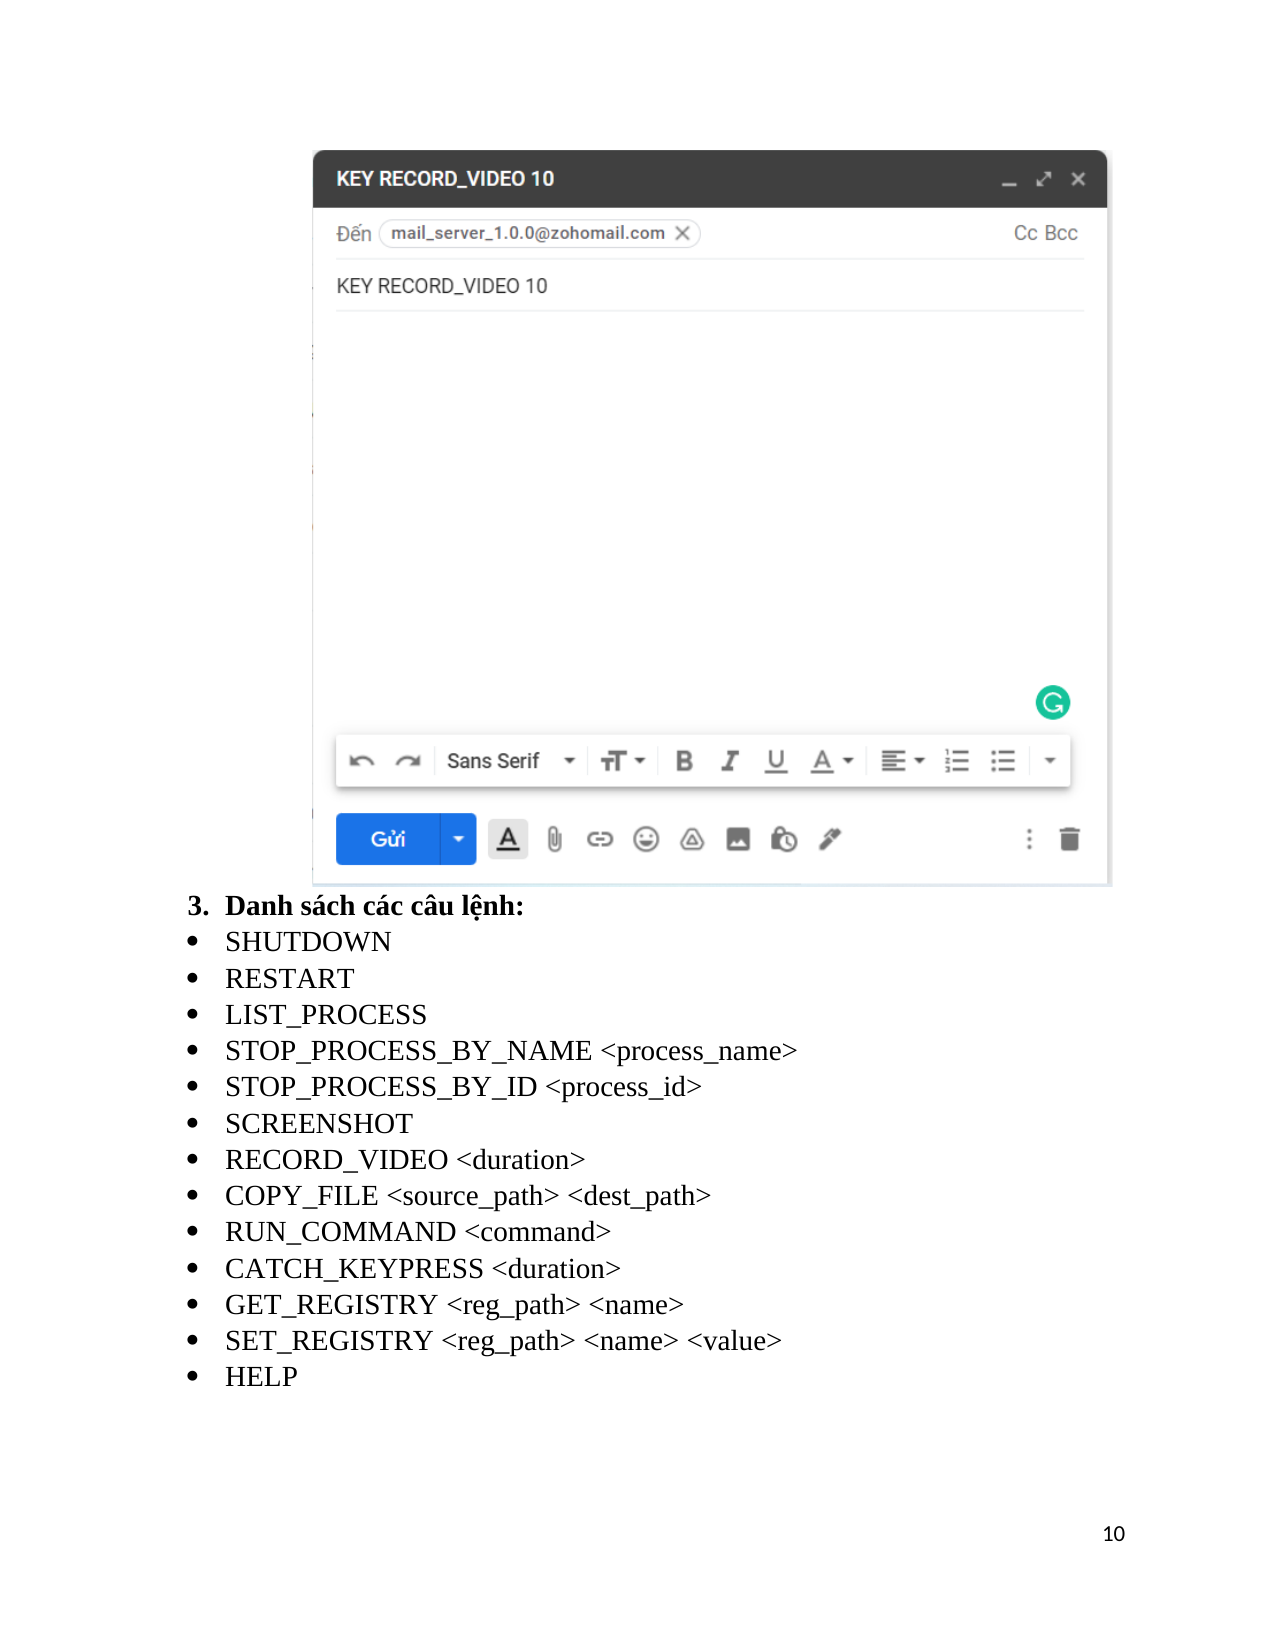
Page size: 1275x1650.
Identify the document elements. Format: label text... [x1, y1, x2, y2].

list Danh sách các câu lệnh: [187, 888, 1125, 922]
list RUN_COMMAND <command> [187, 1214, 1125, 1248]
list HELP [187, 1359, 1125, 1393]
list LIST_PROCESS [187, 997, 1125, 1031]
list CATCH_KEYPRESS <duration> [187, 1251, 1125, 1284]
list SET_REGISTRY <reg_path> <name> <value> [187, 1323, 1125, 1357]
list GET_REGISTRY <reg_path> <name> [187, 1287, 1125, 1321]
list COPY_FILE <source_path> <dest_path> [187, 1178, 1125, 1212]
list STOP_PROCESS_BY_NAME <process_name> [187, 1033, 1125, 1067]
list SHUTDOWN [187, 924, 1125, 958]
list RECORD_VIDEO <duration> [187, 1142, 1125, 1176]
list SCREENSHOT [187, 1106, 1125, 1139]
list STOP_PROCESS_BY_ID <process_id> [187, 1069, 1125, 1103]
list RESTART [187, 961, 1125, 994]
picture [312, 150, 1113, 887]
